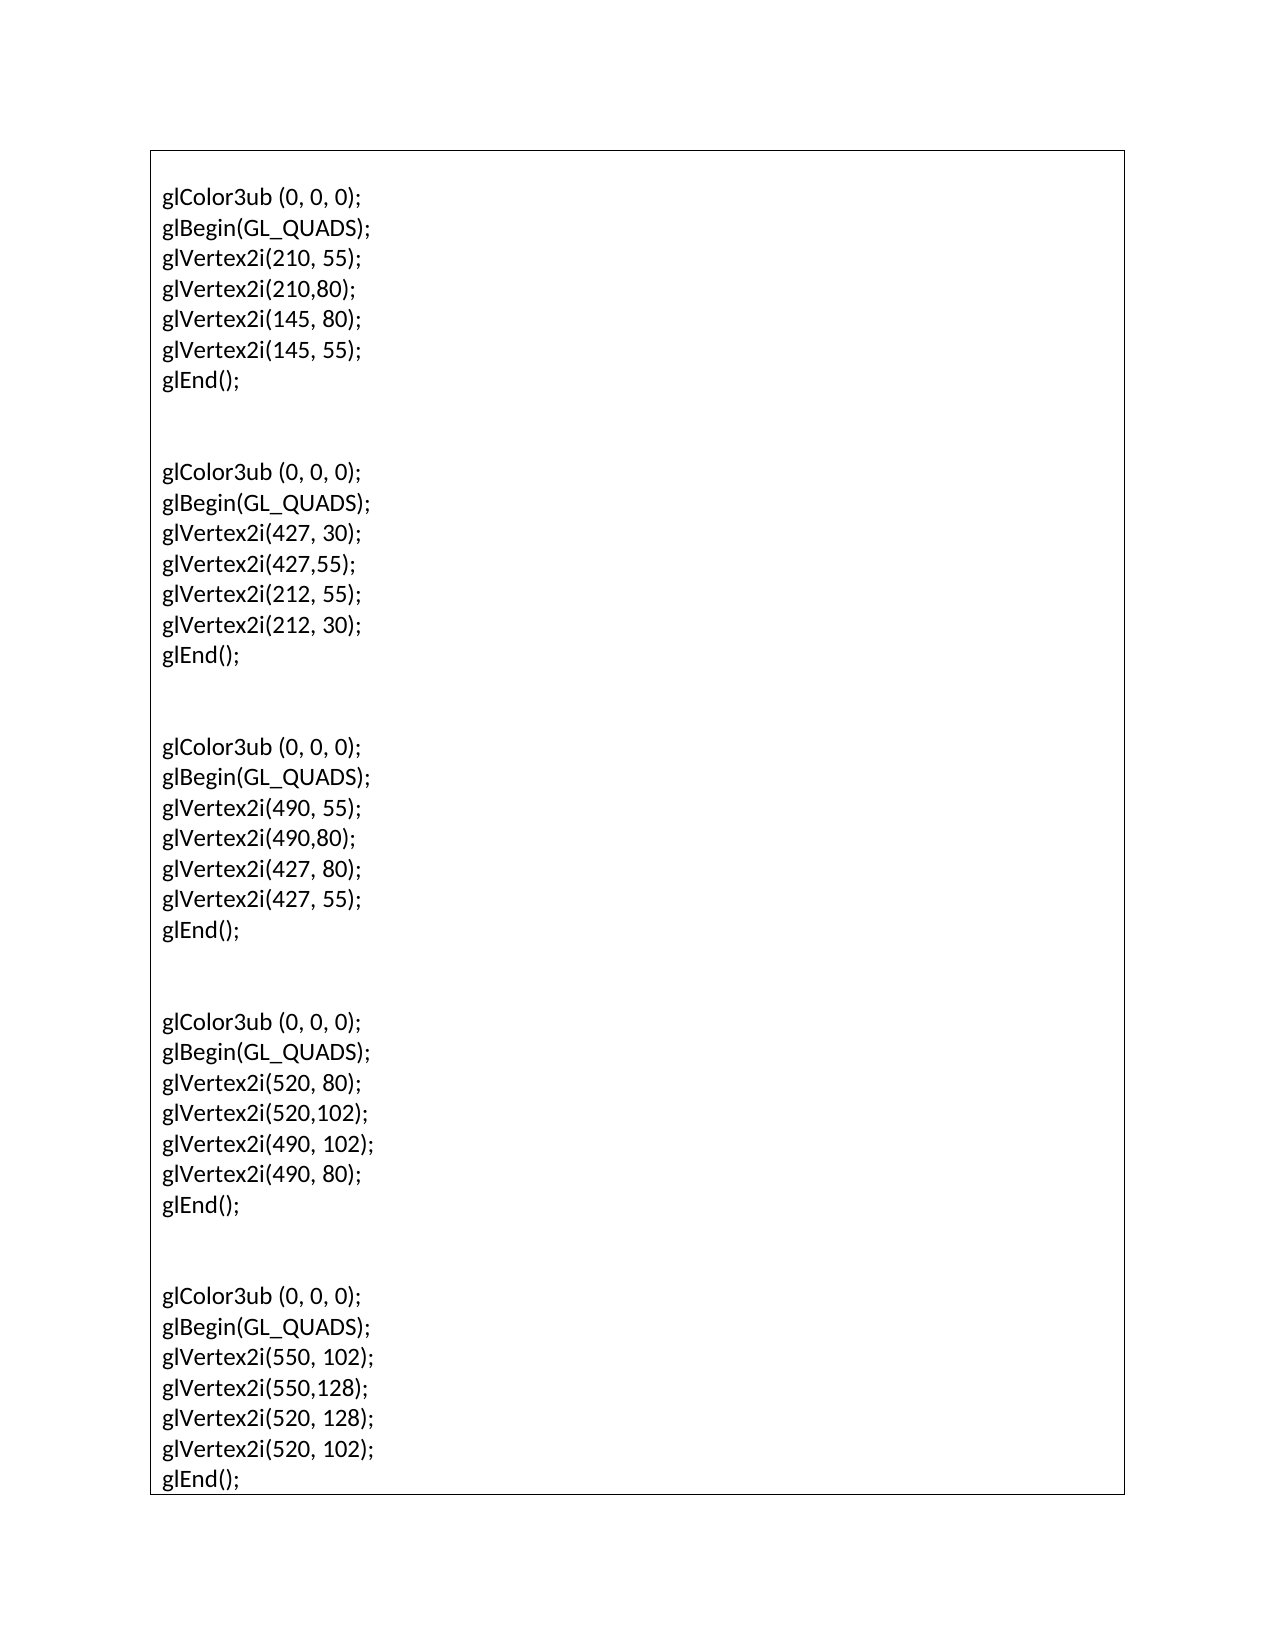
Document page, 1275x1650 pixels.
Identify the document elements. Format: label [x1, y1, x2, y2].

table_cell [151, 151, 1124, 1494]
